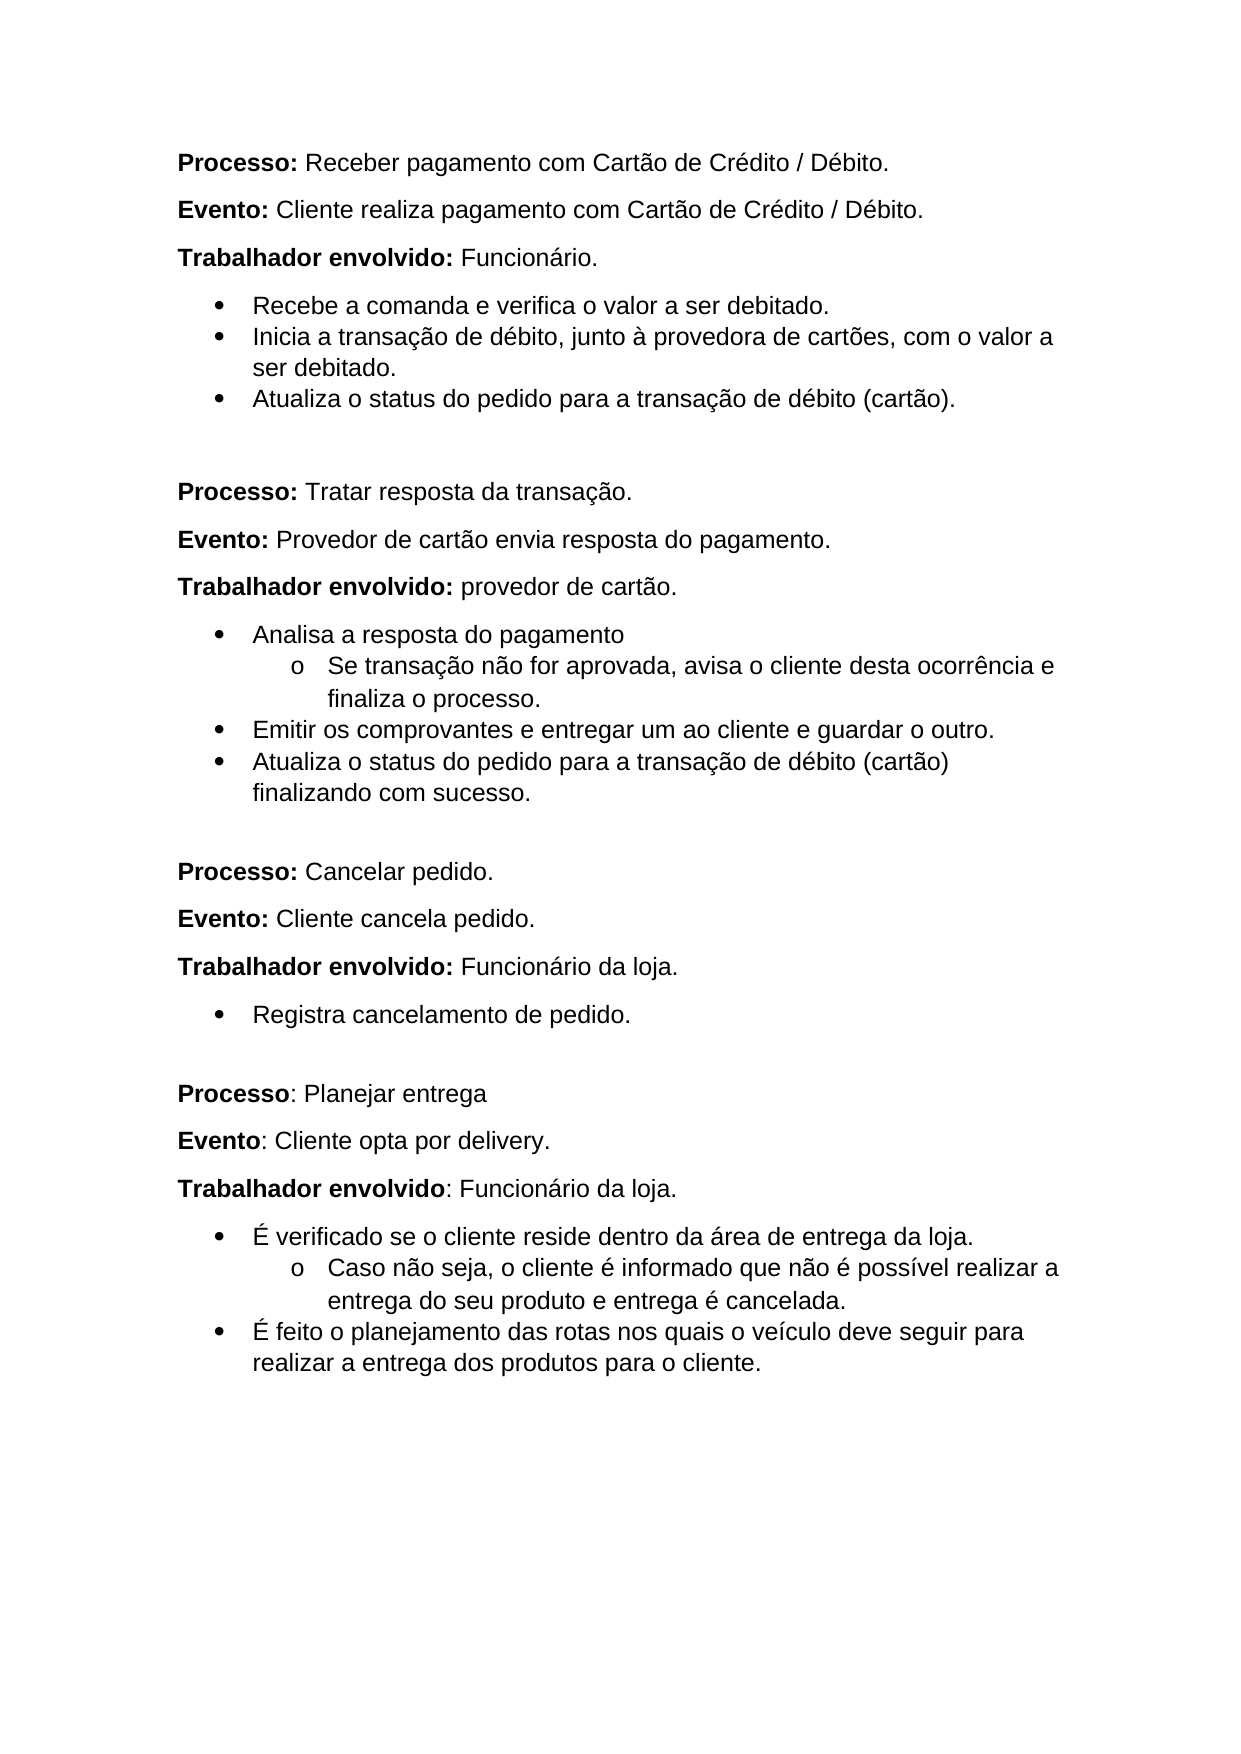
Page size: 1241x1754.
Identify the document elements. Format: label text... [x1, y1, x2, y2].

list Analisa a resposta do pagamento [215, 620, 1063, 649]
list Registra cancelamento de pedido. [215, 1000, 1063, 1028]
text Trabalhador envolvido: Funcionário. [177, 243, 1063, 272]
list É verificado se o cliente reside dentro da área de entrega da loja. [215, 1222, 1063, 1251]
text Trabalhador envolvido: Funcionário da loja. [177, 952, 1063, 981]
text Processo: Tratar resposta da transação. [177, 477, 1063, 506]
text Evento: Cliente opta por delivery. [177, 1126, 1063, 1155]
text Evento: Cliente realiza pagamento com Cartão de Crédito / Débito. [177, 195, 1063, 224]
text Processo: Receber pagamento com Cartão de Crédito / Débito. [177, 148, 1063, 176]
list É feito o planejamento das rotas nos quais o veículo deve seguir para realizar a entrega dos produtos para o cliente. [215, 1317, 1063, 1377]
text Processo: Planejar entrega [177, 1078, 1063, 1107]
list Inicia a transação de débito, junto à provedora de cartões, com o valor a ser debitado. [215, 322, 1063, 382]
text Evento: Provedor de cartão envia resposta do pagamento. [177, 525, 1063, 553]
list Caso não seja, o cliente é informado que não é possível realizar a entrega do seu produto e entrega é cancelada. [290, 1253, 1063, 1315]
text Trabalhador envolvido: Funcionário da loja. [177, 1174, 1063, 1203]
text Processo: Cancelar pedido. [177, 857, 1063, 885]
list Recebe a comanda e verifica o valor a ser debitado. [215, 291, 1063, 319]
text Trabalhador envolvido: provedor de cartão. [177, 572, 1063, 601]
list Emitir os comprovantes e entregar um ao cliente e guardar o outro. [215, 716, 1063, 744]
list Se transação não for aprovada, avisa o cliente desta ocorrência e finaliza o processo. [290, 651, 1063, 713]
list Atualiza o status do pedido para a transação de débito (cartão). [215, 384, 1063, 413]
list Atualiza o status do pedido para a transação de débito (cartão) finalizando com sucesso. [215, 747, 1063, 807]
text Evento: Cliente cancela pedido. [177, 904, 1063, 933]
